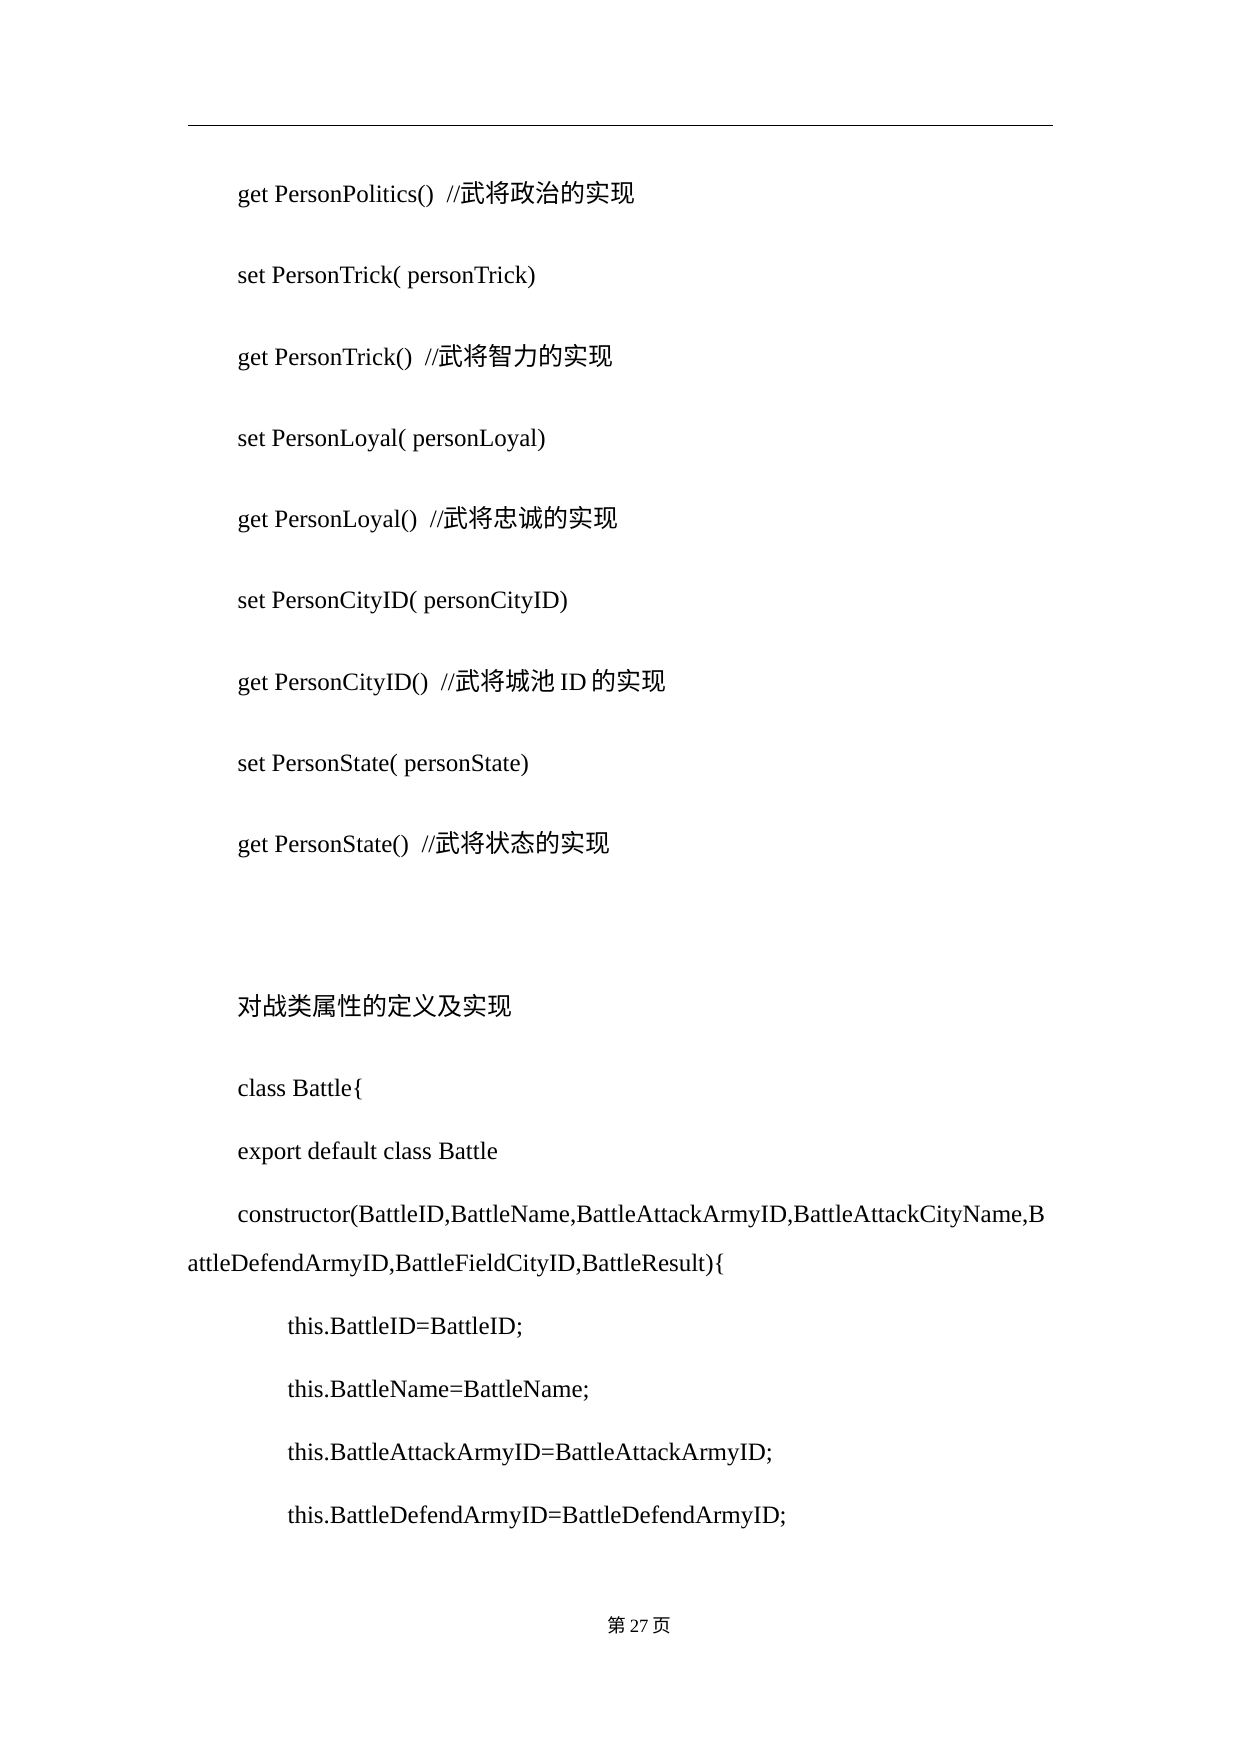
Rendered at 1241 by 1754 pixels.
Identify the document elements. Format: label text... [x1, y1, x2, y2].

text this.BattleName=BattleName; [187, 1372, 1053, 1405]
text constructor(BattleID,BattleName,BattleAttackArmyID,BattleAttackCityName,BattleDefendArmyID,BattleFieldCityID,BattleResult){ [187, 1197, 1053, 1278]
text class Battle{ [187, 1071, 1053, 1103]
text this.BattleDefendArmyID=BattleDefendArmyID; [187, 1498, 1053, 1531]
text this.BattleAttackArmyID=BattleAttackArmyID; [187, 1435, 1053, 1468]
text get PersonTrick() //武将智力的实现 [187, 322, 1053, 387]
text get PersonCityID() //武将城池ID的实现 [187, 647, 1053, 712]
text set PersonLoyal( personLoyal) [187, 421, 1053, 453]
text set PersonTrick( personTrick) [187, 258, 1053, 291]
text export default class Battle [187, 1134, 1053, 1167]
text set PersonState( personState) [187, 746, 1053, 778]
text 对战类属性的定义及实现 [187, 972, 1053, 1037]
text get PersonLoyal() //武将忠诚的实现 [187, 484, 1053, 549]
text set PersonCityID( personCityID) [187, 583, 1053, 616]
text get PersonPolitics() //武将政治的实现 [187, 159, 1053, 224]
text this.BattleID=BattleID; [187, 1309, 1053, 1342]
text get PersonState() //武将状态的实现 [187, 809, 1053, 874]
